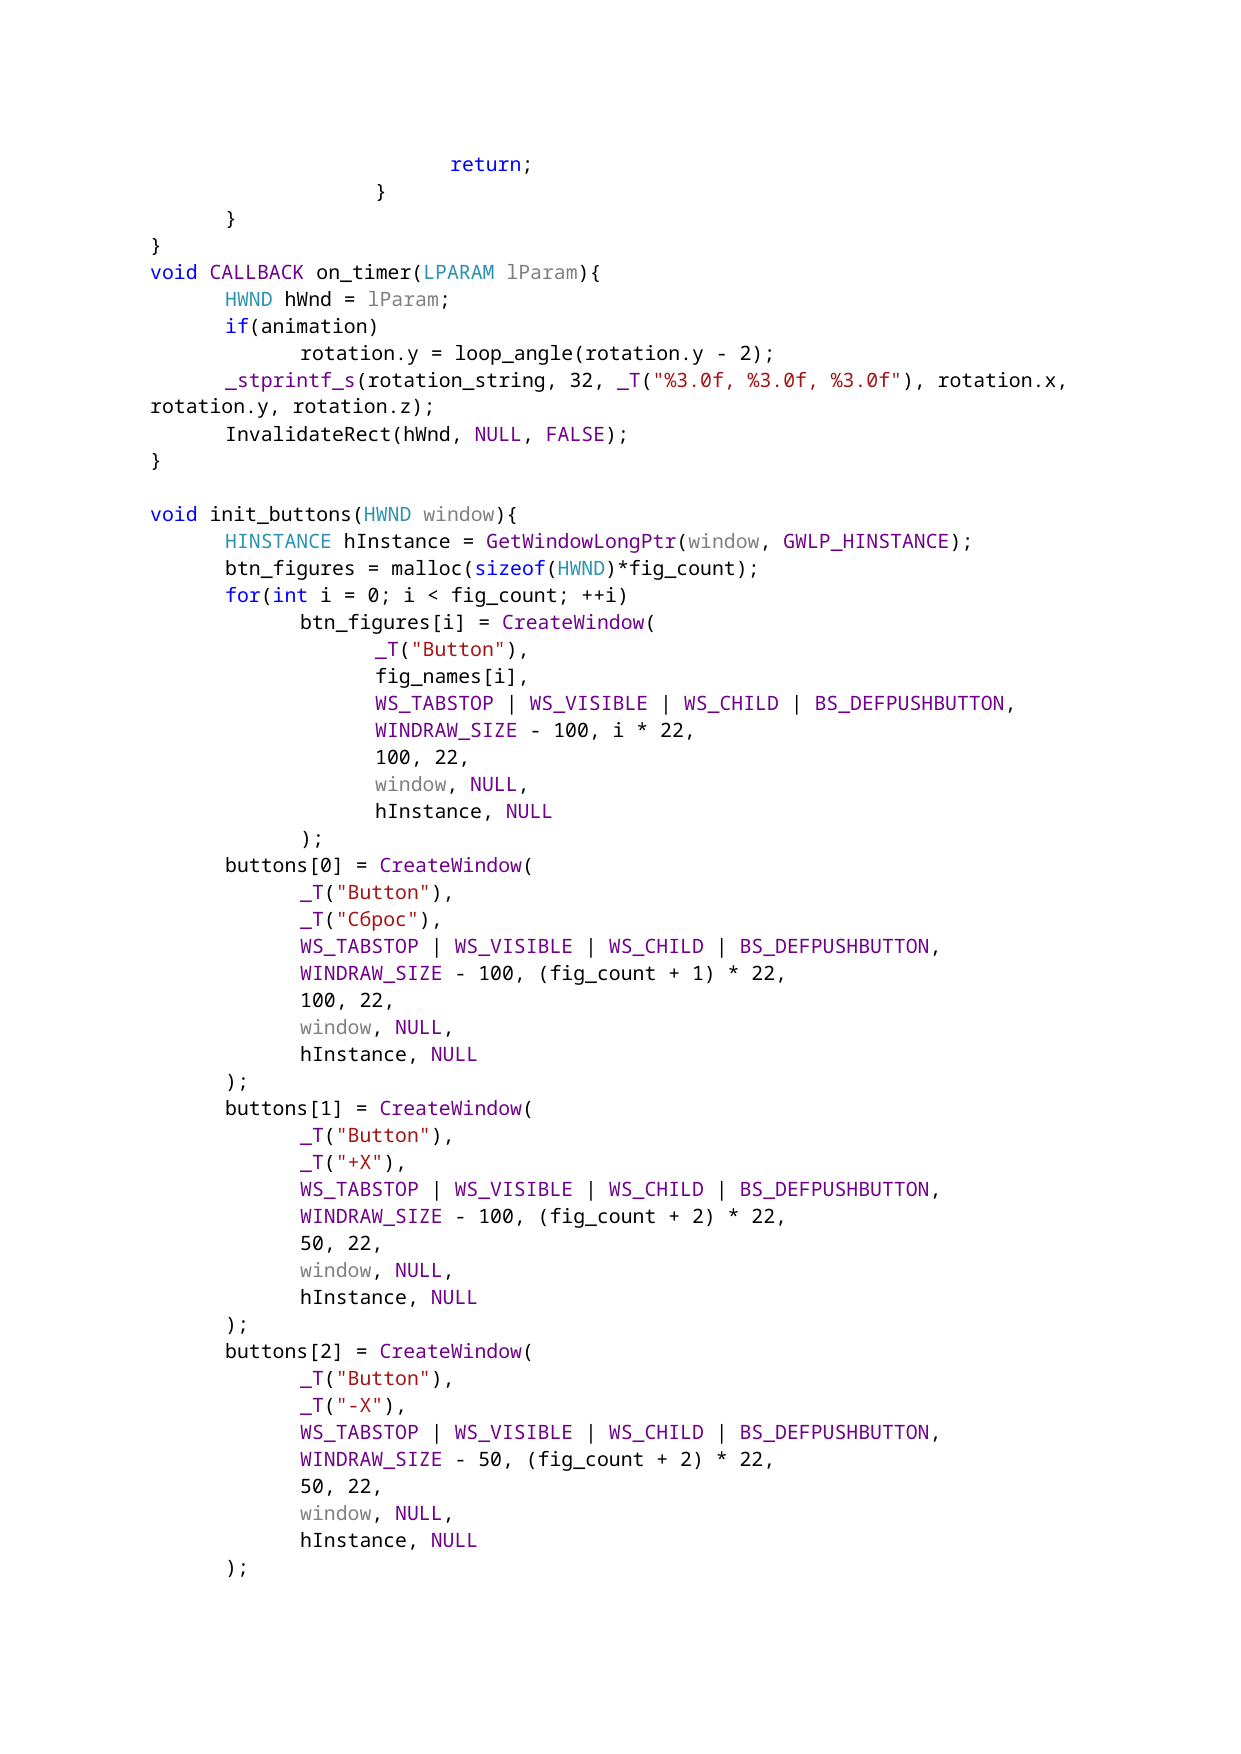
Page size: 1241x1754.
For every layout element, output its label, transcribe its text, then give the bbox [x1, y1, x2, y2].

text fig_names[i], [150, 663, 1090, 689]
text WS_TABSTOP | WS_VISIBLE | WS_CHILD | BS_DEFPUSHBUTTON, [150, 689, 1090, 717]
text } [150, 204, 1090, 231]
text for(int i = 0; i < fig_count; ++i) [150, 582, 1090, 609]
text window, NULL, [150, 1499, 1090, 1526]
text 100, 22, [150, 743, 1090, 771]
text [150, 1418, 1090, 1445]
text HINSTANCE hInstance = GetWindowLongPtr(window, GWLP_HINSTANCE); [150, 528, 1090, 555]
text window, NULL, [150, 1256, 1090, 1283]
text _T("Button"), [150, 636, 1090, 663]
text HWND hWnd = lParam; [150, 285, 1090, 312]
text 50, 22, [150, 1229, 1090, 1256]
text WINDRAW_SIZE - 100, (fig_count + 2) * 22, [150, 1202, 1090, 1229]
text _T("Button"), [150, 878, 1090, 905]
text _T("+X"), [150, 1148, 1090, 1175]
text _T("Button"), [150, 1364, 1090, 1391]
text WS_TABSTOP | WS_VISIBLE | WS_CHILD | BS_DEFPUSHBUTTON, [150, 1175, 1090, 1202]
text ); [150, 1067, 1090, 1094]
text buttons[0] = CreateWindow( [150, 851, 1090, 878]
text hInstance, NULL [150, 1526, 1090, 1553]
text _T("Button"), [150, 1121, 1090, 1148]
text } [150, 447, 1090, 474]
text buttons[2] = CreateWindow( [150, 1337, 1090, 1364]
text hInstance, NULL [150, 1283, 1090, 1310]
text window, NULL, [150, 771, 1090, 797]
text hInstance, NULL [150, 797, 1090, 824]
text 50, 22, [150, 1472, 1090, 1499]
text hInstance, NULL [150, 1040, 1090, 1067]
text _T("-X"), [150, 1391, 1090, 1418]
text } [150, 231, 1090, 258]
text 100, 22, [150, 986, 1090, 1013]
text _stprintf_s(rotation_string, 32, _T("%3.0f, %3.0f, %3.0f"), rotation.x, rotation.y, rotation.z); [150, 366, 1090, 420]
text window, NULL, [150, 1013, 1090, 1040]
text ); [150, 1553, 1090, 1580]
text _T("Сброс"), [150, 905, 1090, 932]
text btn_figures = malloc(sizeof(HWND)*fig_count); [150, 555, 1090, 582]
text return; [150, 150, 1090, 177]
text WS_TABSTOP | WS_VISIBLE | WS_CHILD | BS_DEFPUSHBUTTON, [150, 932, 1090, 959]
text ); [150, 1310, 1090, 1337]
text btn_figures[i] = CreateWindow( [150, 609, 1090, 636]
text void init_buttons(HWND window){ [150, 501, 1090, 528]
text ); [150, 824, 1090, 851]
text rotation.y = loop_angle(rotation.y - 2); [150, 339, 1090, 366]
text } [150, 177, 1090, 204]
text WINDRAW_SIZE - 100, (fig_count + 1) * 22, [150, 959, 1090, 986]
text buttons[1] = CreateWindow( [150, 1094, 1090, 1121]
text WINDRAW_SIZE - 100, i * 22, [150, 717, 1090, 743]
text InvalidateRect(hWnd, NULL, FALSE); [150, 420, 1090, 447]
text void CALLBACK on_timer(LPARAM lParam){ [150, 258, 1090, 285]
text WINDRAW_SIZE - 50, (fig_count + 2) * 22, [150, 1445, 1090, 1472]
text if(animation) [150, 312, 1090, 339]
